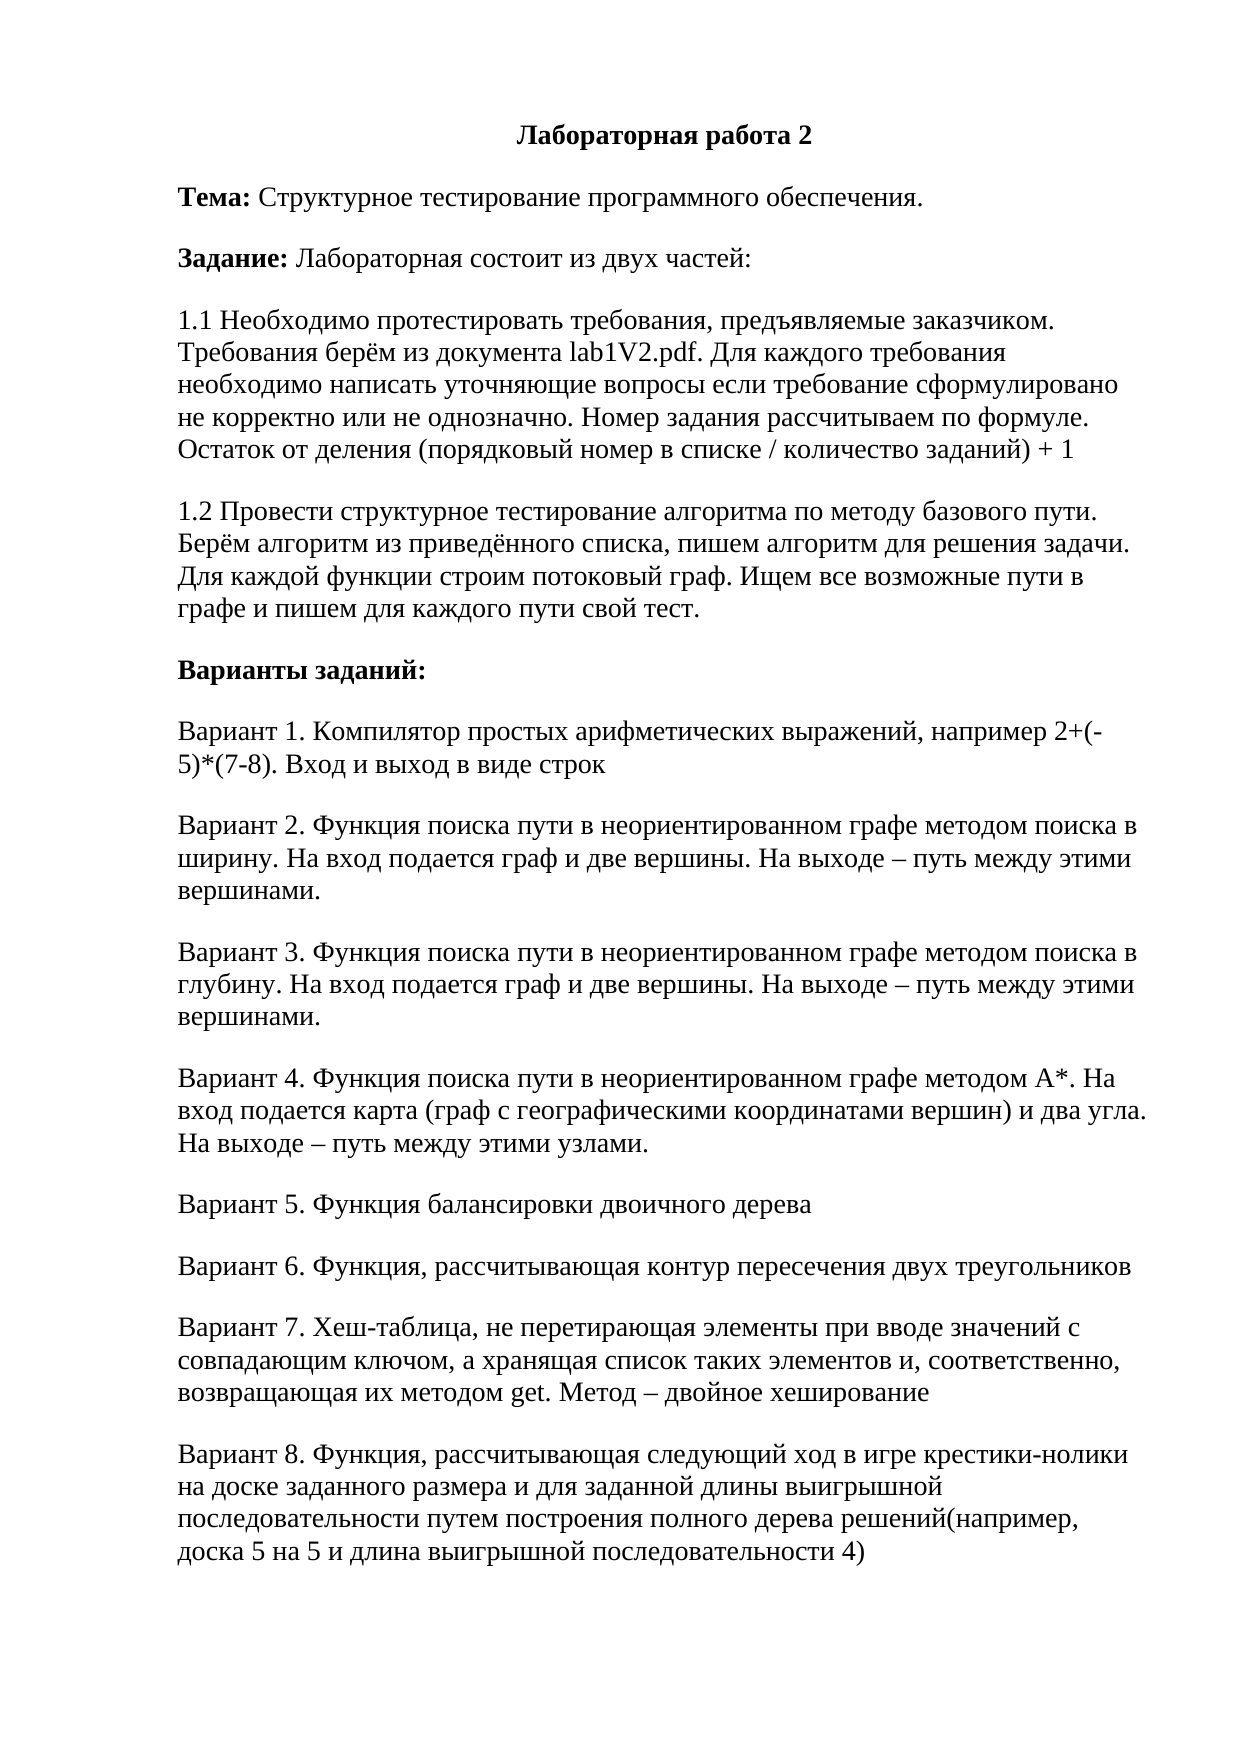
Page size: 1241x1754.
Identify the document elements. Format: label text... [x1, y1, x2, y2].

text Лабораторная работа 2 [177, 118, 1152, 151]
text Вариант 2. Функция поиска пути в неориентированном графе методом поиска в ширину. На вход подается граф и две вершины. На выходе – путь между этими вершинами. [177, 808, 1152, 905]
text Вариант 4. Функция поиска пути в неориентированном графе методом А*. На вход подается карта (граф с географическими координатами вершин) и два угла. На выходе – путь между этими узлами. [177, 1061, 1152, 1158]
text Задание: Лабораторная состоит из двух частей: [177, 241, 1152, 274]
text Вариант 1. Компилятор простых арифметических выражений, например 2+(-5)*(7-8). Вход и выход в виде строк [177, 714, 1152, 779]
text Вариант 5. Функция балансировки двоичного дерева [177, 1187, 1152, 1220]
text Вариант 6. Функция, рассчитывающая контур пересечения двух треугольников [177, 1249, 1152, 1281]
text Вариант 7. Хеш-таблица, не перетирающая элементы при вводе значений с совпадающим ключом, а хранящая список таких элементов и, соответственно, возвращающая их методом get. Метод – двойное хеширование [177, 1310, 1152, 1408]
text Варианты заданий: [177, 653, 1152, 685]
text 1.1 Необходимо протестировать требования, предъявляемые заказчиком. Требования берём из документа lab1V2.pdf. Для каждого требования необходимо написать уточняющие вопросы если требование сформулировано не корректно или не однозначно. Номер задания рассчитываем по формуле. Остаток от деления (порядковый номер в списке / количество заданий) + 1 [177, 303, 1152, 465]
text Вариант 3. Функция поиска пути в неориентированном графе методом поиска в глубину. На вход подается граф и две вершины. На выходе – путь между этими вершинами. [177, 934, 1152, 1032]
text Вариант 8. Функция, рассчитывающая следующий ход в игре крестики-нолики на доске заданного размера и для заданной длины выигрышной последовательности путем построения полного дерева решений(например, доска 5 на 5 и длина выигрышной последовательности 4) [177, 1437, 1152, 1566]
text Тема: Структурное тестирование программного обеспечения. [177, 180, 1152, 212]
text 1.2 Провести структурное тестирование алгоритма по методу базового пути. Берём алгоритм из приведённого списка, пишем алгоритм для решения задачи. Для каждой функции строим потоковый граф. Ищем все возможные пути в графе и пишем для каждого пути свой тест. [177, 494, 1152, 623]
